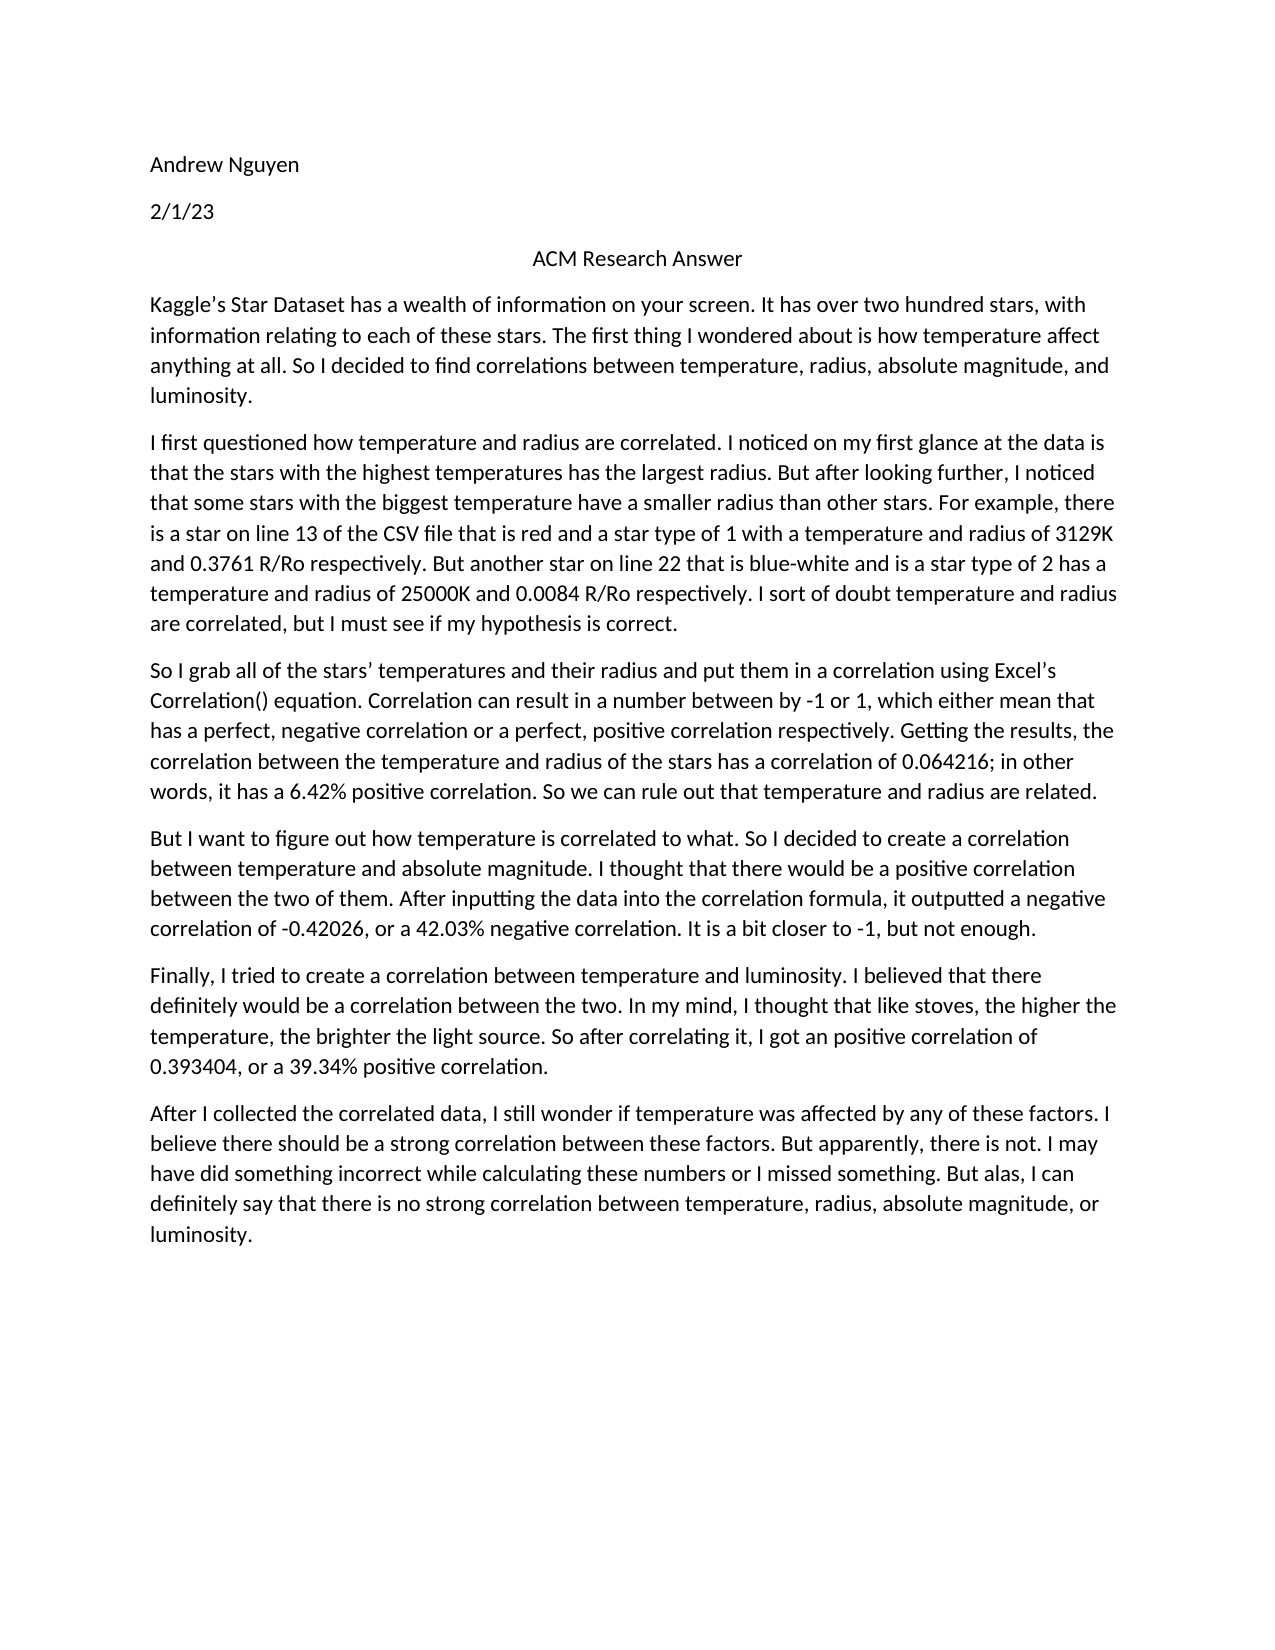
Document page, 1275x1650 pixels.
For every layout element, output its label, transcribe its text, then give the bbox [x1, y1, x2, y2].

text Finally, I tried to create a correlation between temperature and luminosity. I believed that there definitely would be a correlation between the two. In my mind, I thought that like stoves, the higher the temperature, the brighter the light source. So after correlating it, I got an positive correlation of 0.393404, or a 39.34% positive correlation. [150, 961, 1125, 1080]
text So I grab all of the stars’ temperatures and their radius and put them in a correlation using Excel’s Correlation() equation. Correlation can result in a number between by -1 or 1, which either mean that has a perfect, negative correlation or a perfect, positive correlation respectively. Getting the results, the correlation between the temperature and radius of the stars has a correlation of 0.064216; in other words, it has a 6.42% positive correlation. So we can rule out that temperature and radius are related. [150, 656, 1125, 805]
text I first questioned how temperature and radius are correlated. I noticed on my first glance at the data is that the stars with the highest temperatures has the largest radius. But after looking further, I noticed that some stars with the biggest temperature have a smaller radius than other stars. For example, there is a star on line 13 of the CSV file that is red and a star type of 1 with a temperature and radius of 3129K and 0.3761 R/Ro respectively. But another star on line 22 that is blue-white and is a star type of 2 has a temperature and radius of 25000K and 0.0084 R/Ro respectively. I sort of doubt temperature and radius are correlated, but I must see if my hypothesis is correct. [150, 428, 1125, 637]
text After I collected the correlated data, I still wonder if temperature was affected by any of these factors. I believe there should be a strong correlation between these factors. But apparently, there is not. I may have did something incorrect while calculating these numbers or I missed something. But alas, I can definitely say that there is no strong correlation between temperature, radius, absolute magnitude, or luminosity. [150, 1099, 1125, 1248]
text But I want to figure out how temperature is correlated to what. So I decided to create a correlation between temperature and absolute magnitude. I thought that there would be a positive correlation between the two of them. After inputting the data into the correlation formula, it outputted a negative correlation of -0.42026, or a 42.03% negative correlation. It is a bit closer to -1, but not enough. [150, 824, 1125, 943]
text 2/1/23 [150, 197, 1125, 225]
text Kaggle’s Star Dataset has a wealth of information on your screen. It has over two hundred stars, with information relating to each of these stars. The first thing I wondered about is how temperature affect anything at all. So I decided to find correlations between temperature, radius, absolute magnitude, and luminosity. [150, 291, 1125, 409]
text Andrew Nguyen [150, 150, 1125, 178]
text ACM Research Answer [150, 244, 1125, 272]
